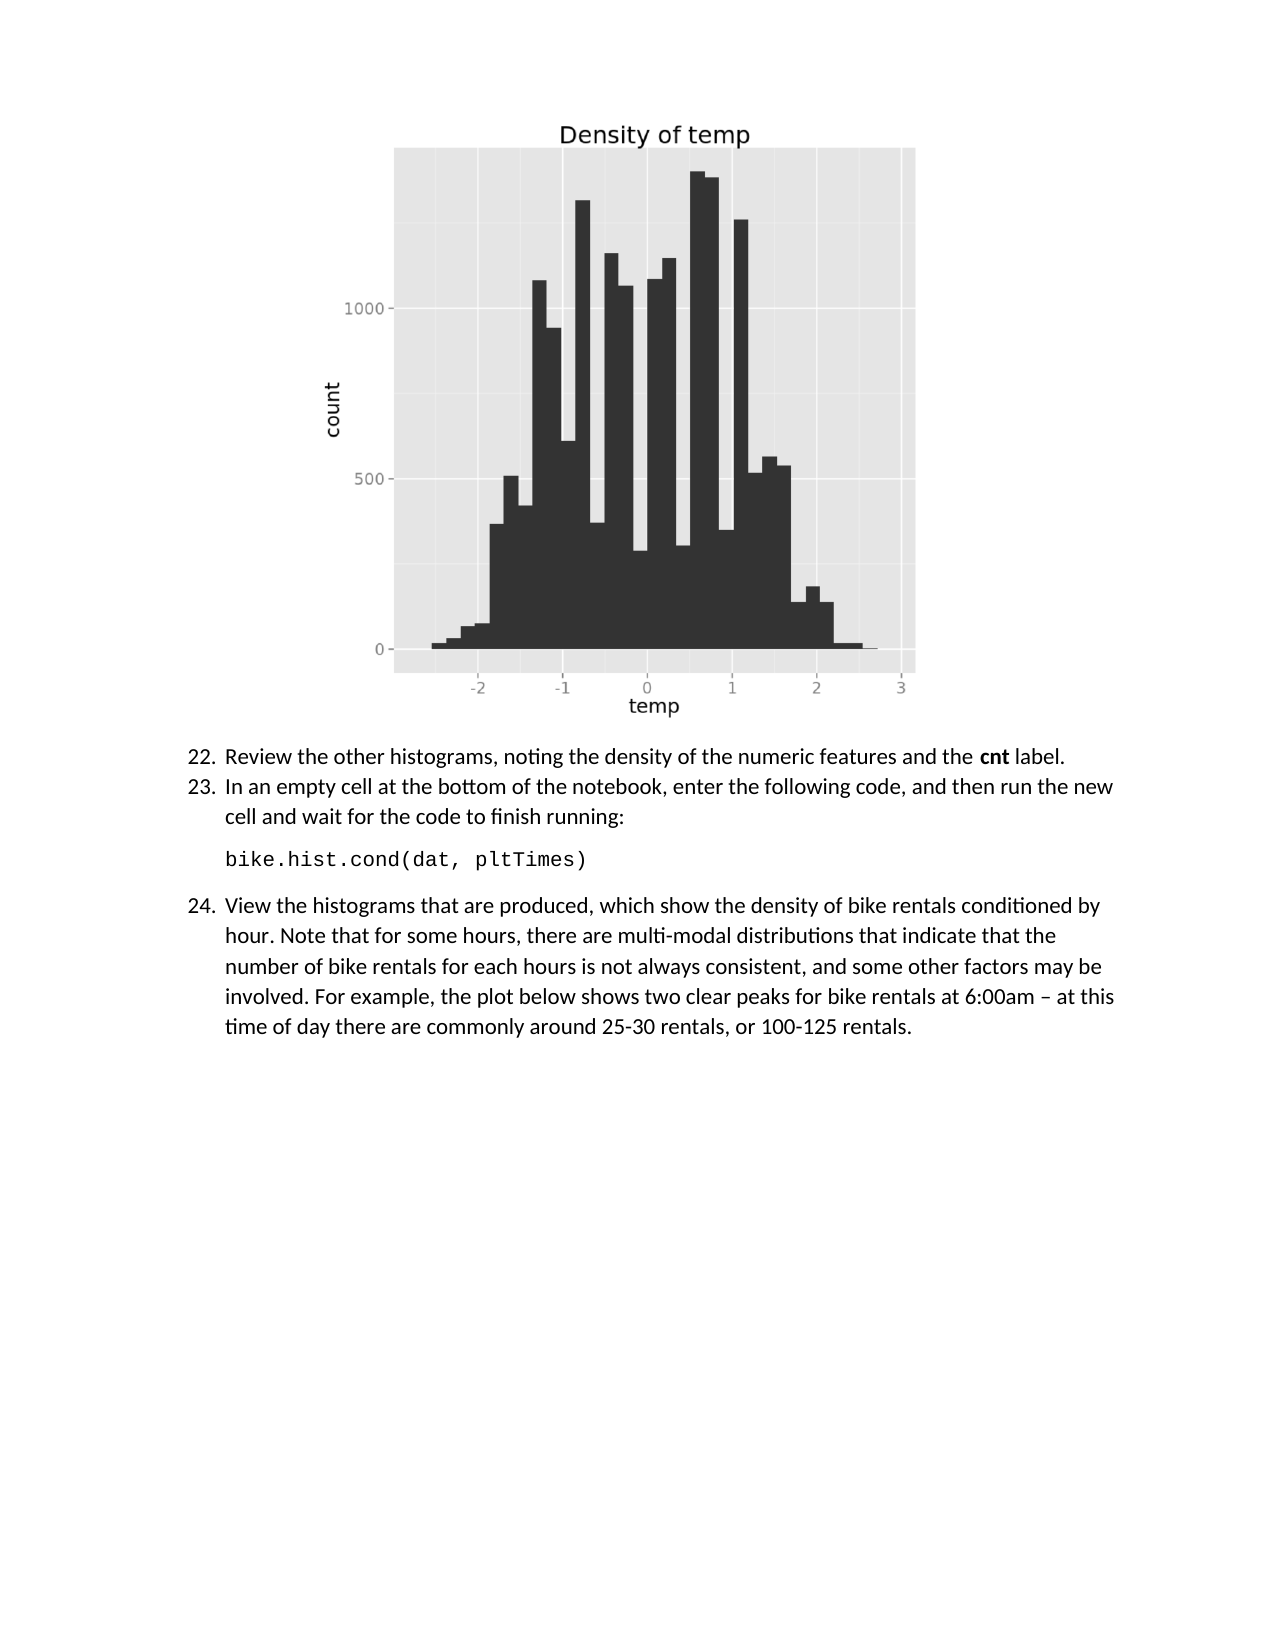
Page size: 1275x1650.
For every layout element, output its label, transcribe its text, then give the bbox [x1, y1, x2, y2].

text bike.hist.cond(dat, pltTimes) [225, 849, 1125, 873]
list View the histograms that are produced, which show the density of bike rentals conditioned by hour. Note that for some hours, there are multi-modal distributions that indicate that the number of bike rentals for each hours is not always consistent, and some other factors may be involved. For example, the plot below shows two clear peaks for bike rentals at 6:00am – at this time of day there are commonly around 25-30 rentals, or 100-125 rentals. [187, 891, 1125, 1040]
list Review the other histograms, noting the density of the numeric features and the cnt label. [187, 742, 1125, 770]
list In an empty cell at the bottom of the notebook, enter the following code, and then run the new cell and wait for the code to finish running: [187, 772, 1125, 830]
picture [303, 116, 972, 723]
